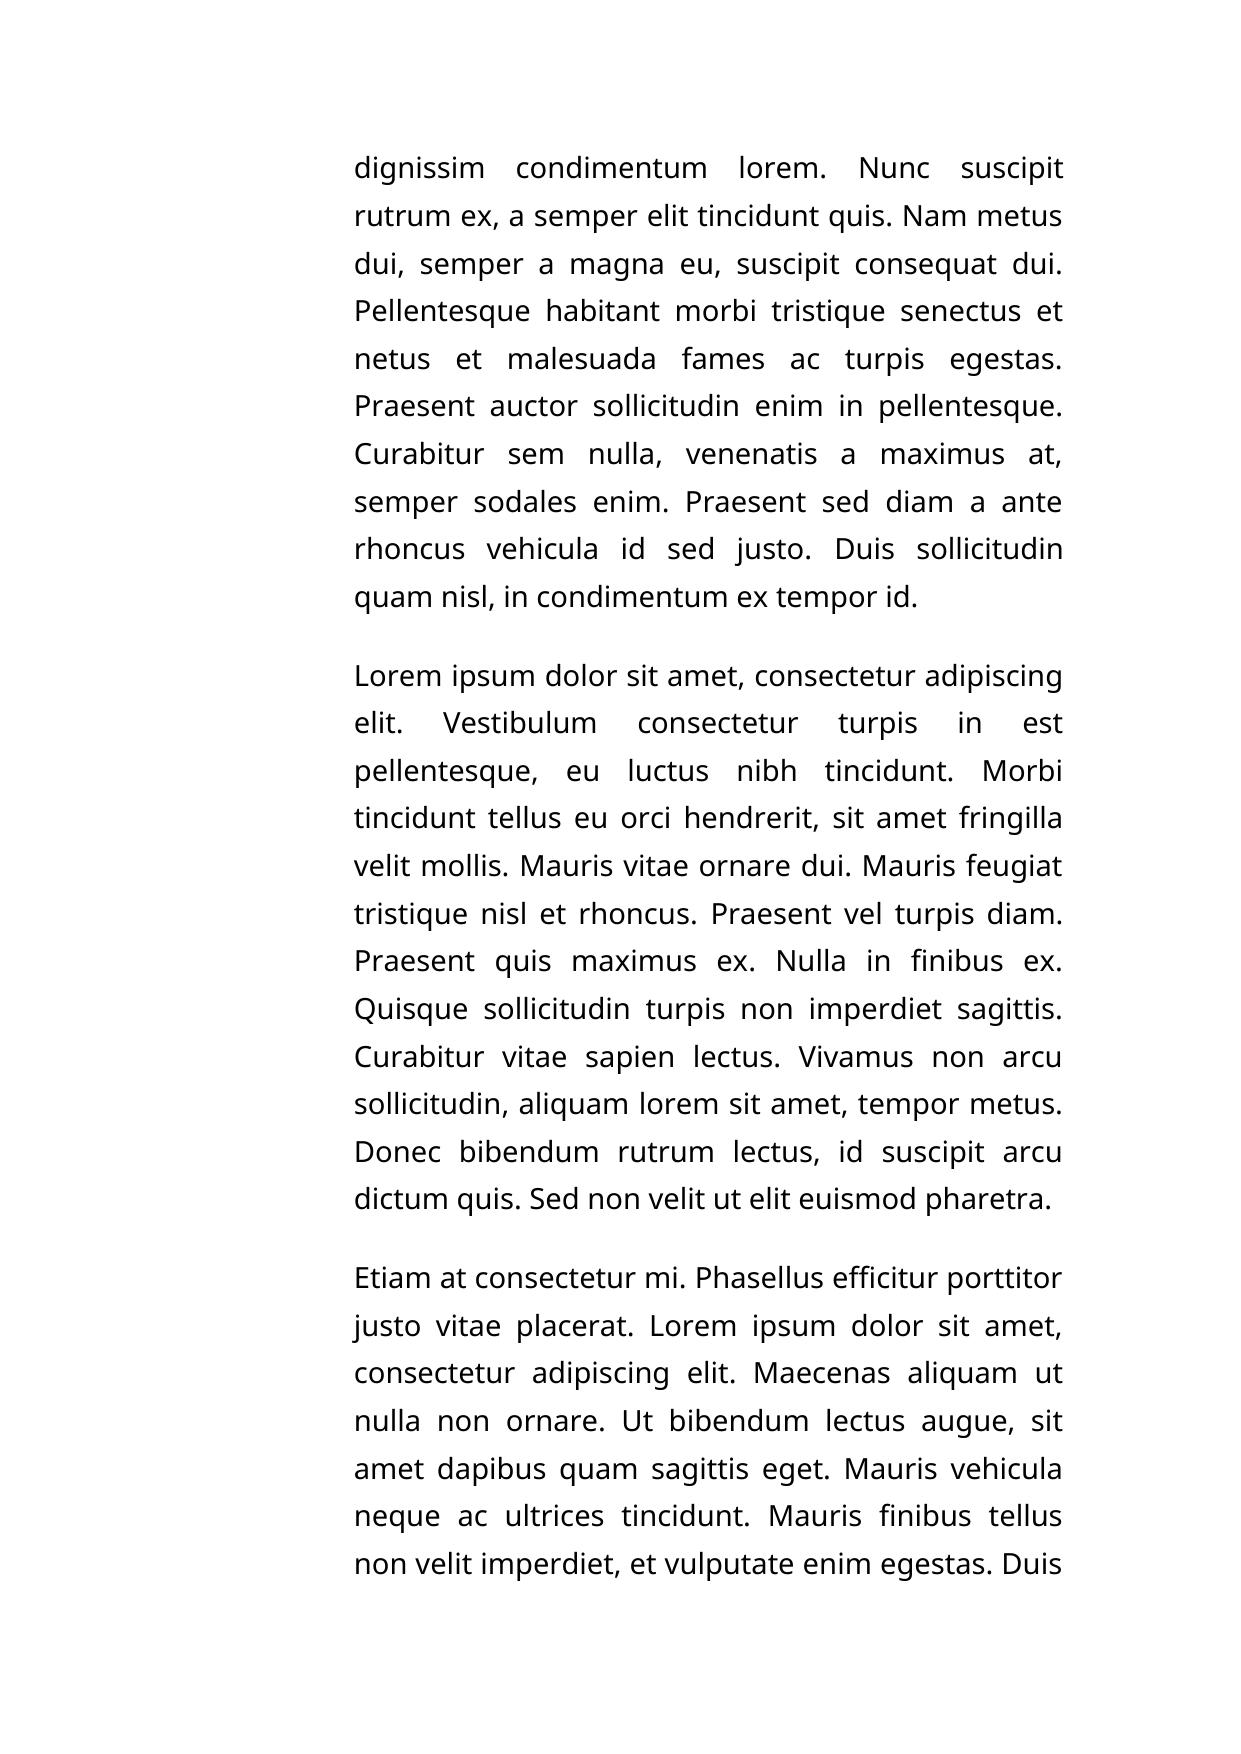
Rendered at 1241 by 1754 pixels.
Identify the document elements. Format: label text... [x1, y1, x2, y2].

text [354, 148, 1064, 616]
text Lorem ipsum dolor sit amet, consectetur adipiscing elit. Vestibulum consectetur turpis in est pellentesque, eu luctus nibh tincidunt. Morbi tincidunt tellus eu orci hendrerit, sit amet fringilla velit mollis. Mauris vitae ornare dui. Mauris feugiat tristique nisl et rhoncus. Praesent vel turpis diam. Praesent quis maximus ex. Nulla in finibus ex. Quisque sollicitudin turpis non imperdiet sagittis. Curabitur vitae sapien lectus. Vivamus non arcu sollicitudin, aliquam lorem sit amet, tempor metus. Donec bibendum rutrum lectus, id suscipit arcu dictum quis. Sed non velit ut elit euismod pharetra. [354, 655, 1064, 1218]
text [354, 1257, 1064, 1583]
